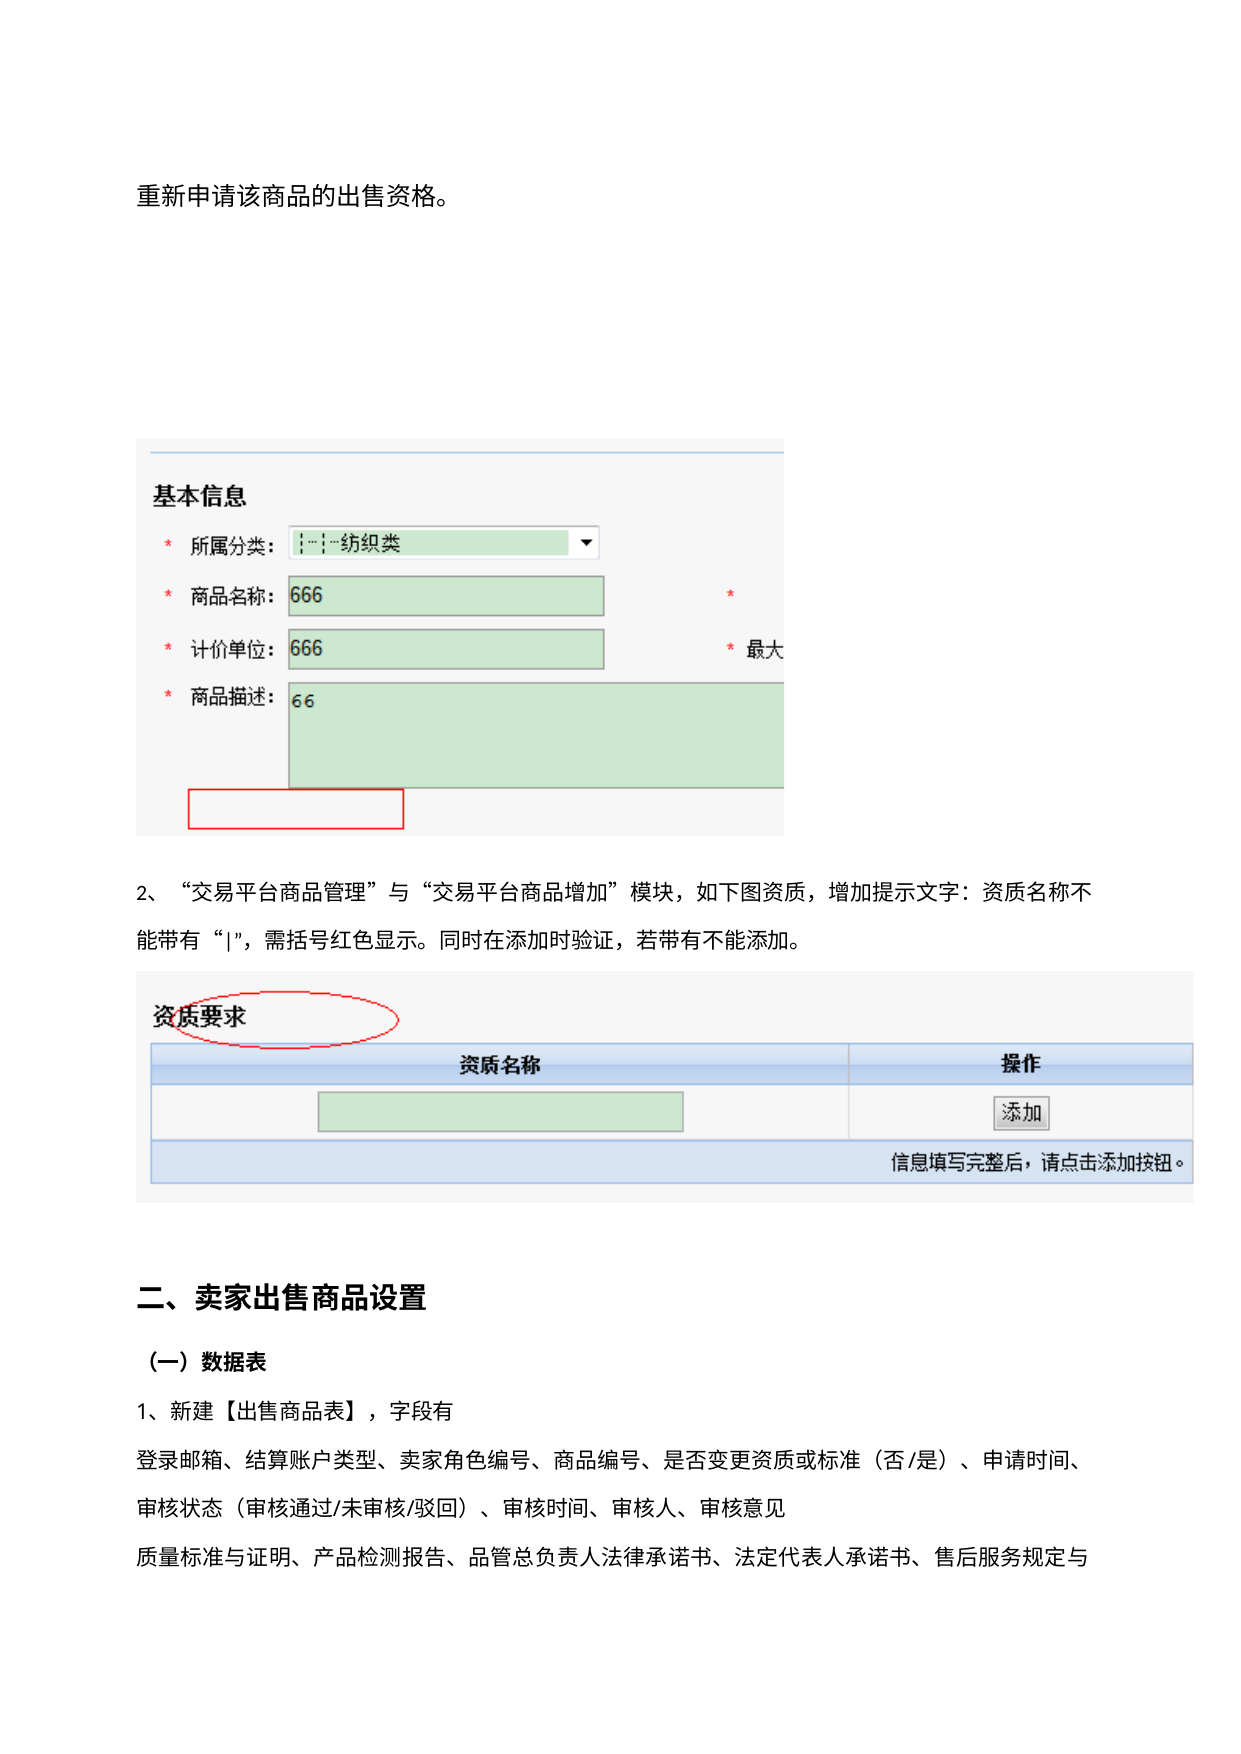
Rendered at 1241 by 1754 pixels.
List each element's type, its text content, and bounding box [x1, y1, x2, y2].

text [136, 162, 1092, 861]
text 二、卖家出售商品设置 （一）数据表 1、新建【出售商品表】，字段有 登录邮箱、结算账户类型、卖家角色编号、商品编号、是否变更资质或标准（否/是）、申请时间、审核状态（审核通过/未审核/驳回）、审核时间、审核人、审核意见 [136, 1203, 1092, 1524]
picture [135, 971, 1194, 1203]
text 2、“交易平台商品管理”与“交易平台商品增加”模块，如下图资质，增加提示文字：资质名称不能带有“|”，需括号红色显示。同时在添加时验证，若带有不能添加。 [136, 874, 1092, 955]
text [136, 1539, 1092, 1572]
picture [135, 438, 785, 836]
